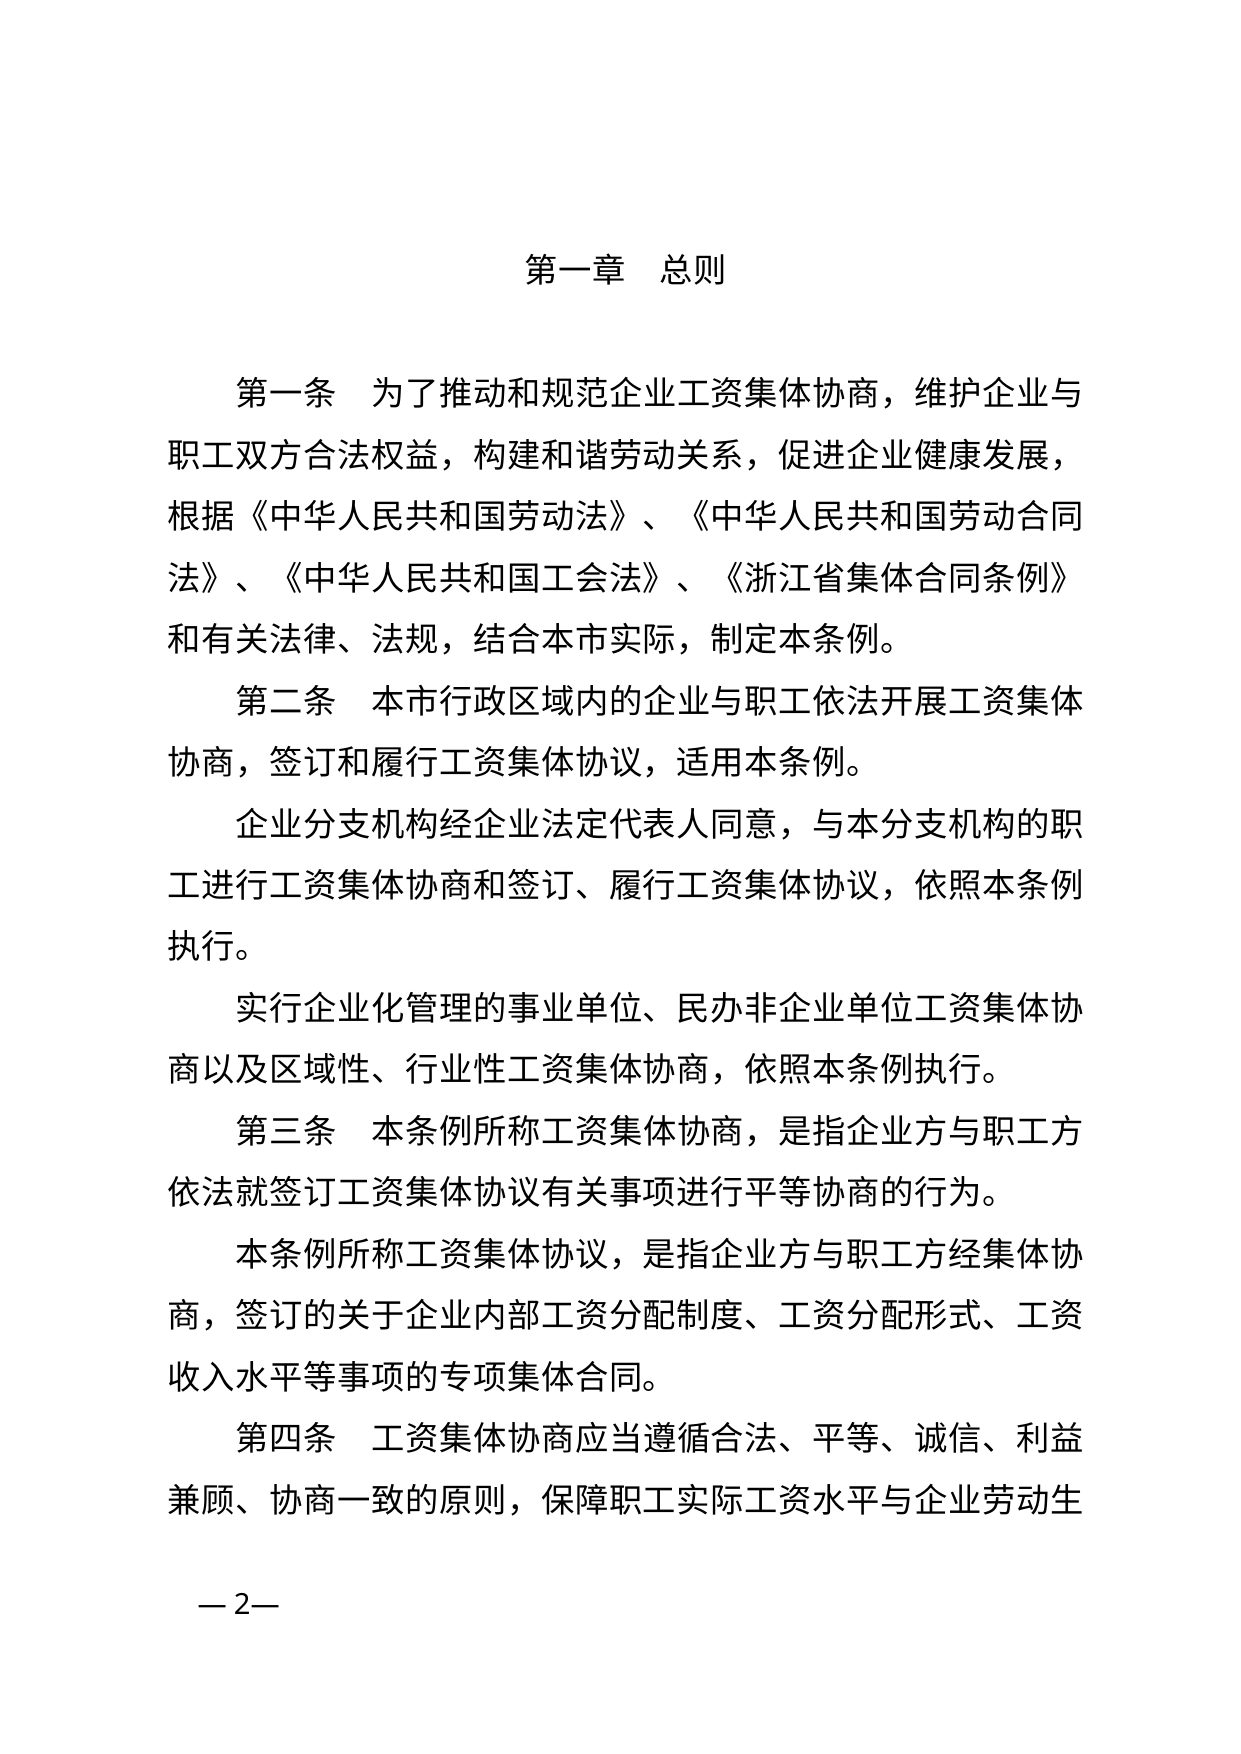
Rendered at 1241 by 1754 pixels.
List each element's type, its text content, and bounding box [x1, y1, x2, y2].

text 第一条 为了推动和规范企业工资集体协商，维护企业与职工双方合法权益，构建和谐劳动关系，促进企业健康发展，根据《中华人民共和国劳动法》、《中华人民共和国劳动合同法》、《中华人民共和国工会法》、《浙江省集体合同条例》和有关法律、法规，结合本市实际，制定本条例。 [168, 361, 1084, 668]
text 实行企业化管理的事业单位、民办非企业单位工资集体协商以及区域性、行业性工资集体协商，依照本条例执行。 [168, 975, 1084, 1098]
text 第一章 总则 [168, 238, 1084, 299]
text 本条例所称工资集体协议，是指企业方与职工方经集体协商，签订的关于企业内部工资分配制度、工资分配形式、工资收入水平等事项的专项集体合同。 [168, 1221, 1084, 1405]
text 第三条 本条例所称工资集体协商，是指企业方与职工方依法就签订工资集体协议有关事项进行平等协商的行为。 [168, 1098, 1084, 1221]
text 第二条 本市行政区域内的企业与职工依法开展工资集体协商，签订和履行工资集体协议，适用本条例。 [168, 668, 1084, 791]
text 企业分支机构经企业法定代表人同意，与本分支机构的职工进行工资集体协商和签订、履行工资集体协议，依照本条例执行。 [168, 791, 1084, 975]
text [168, 1405, 1084, 1528]
